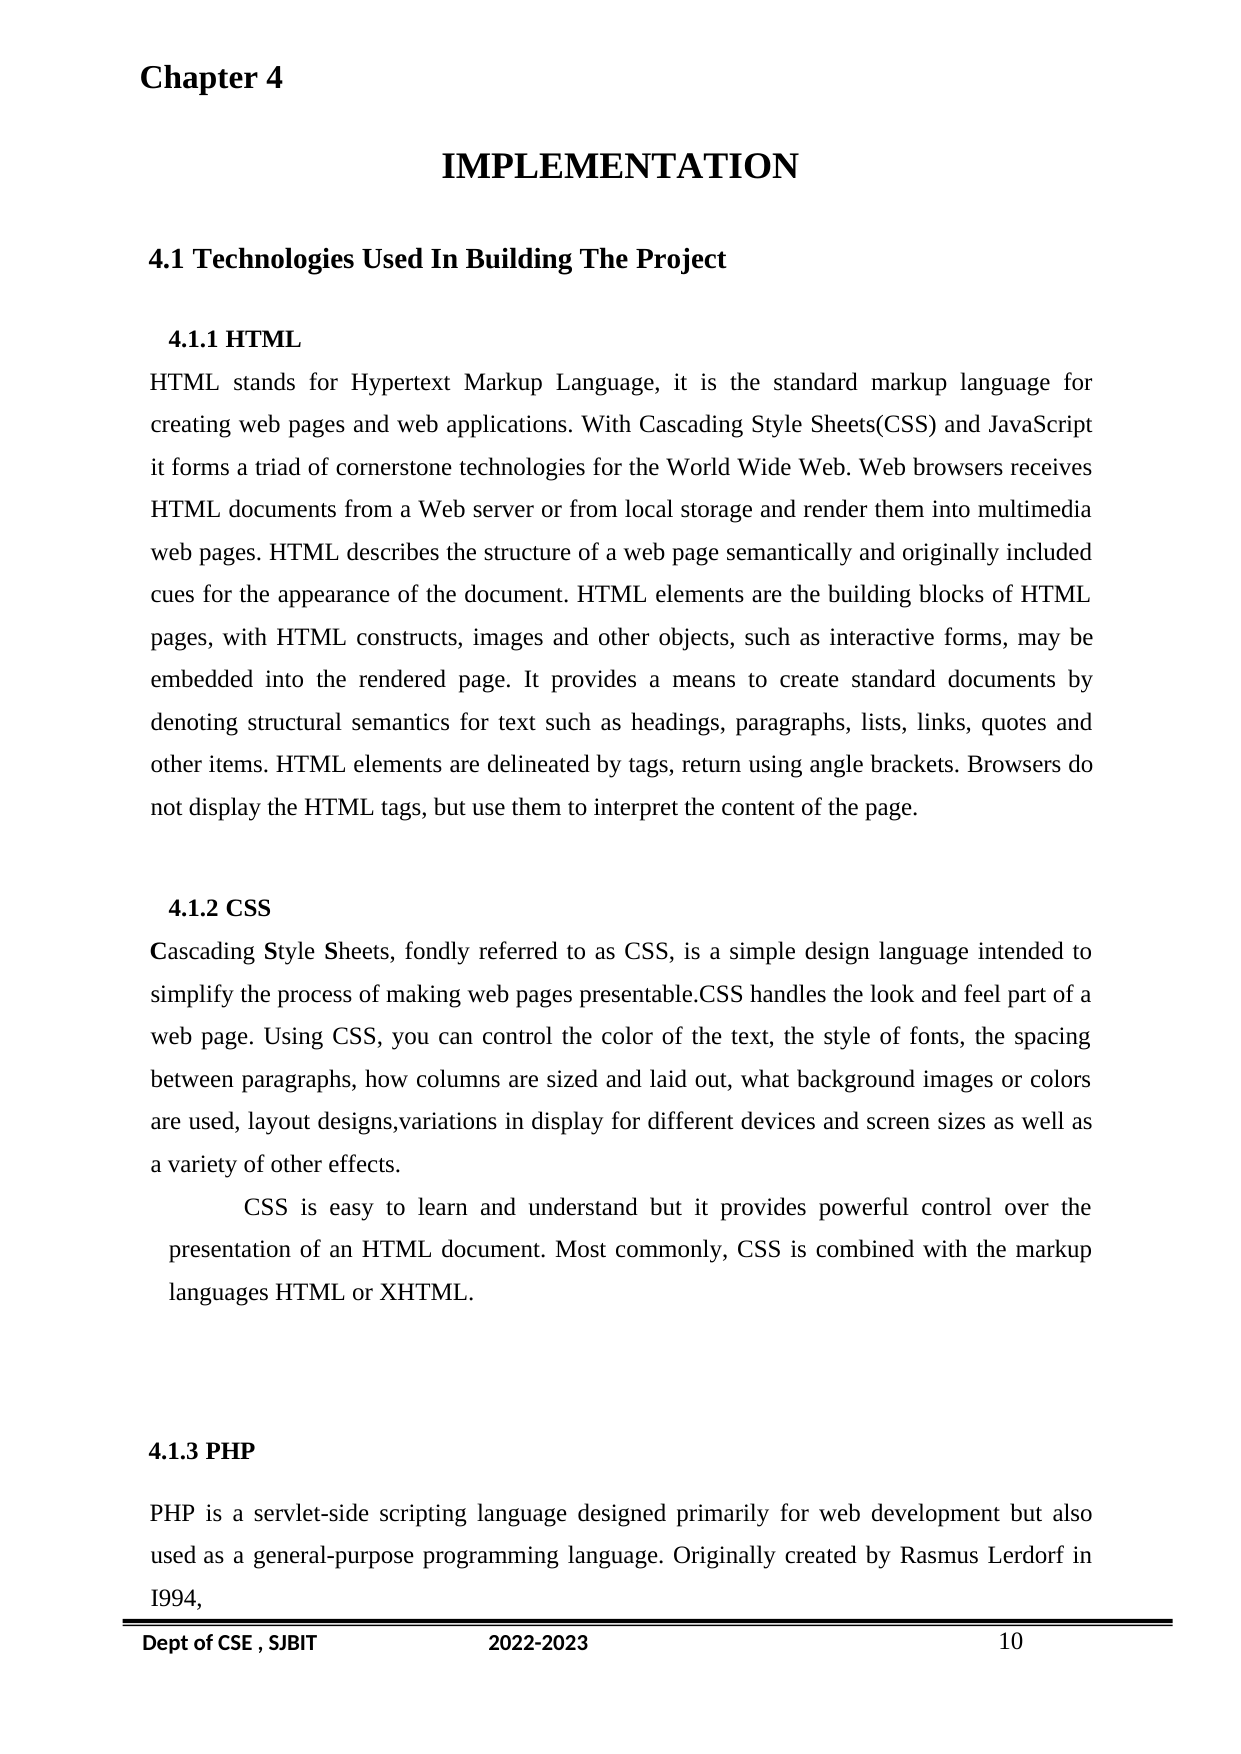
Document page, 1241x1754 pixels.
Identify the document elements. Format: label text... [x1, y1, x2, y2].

subtitle IMPLEMENTATION [346, 144, 894, 187]
subtitle PHP [148, 1436, 1182, 1464]
subtitle Technologies Used In Building The Project [148, 241, 1182, 275]
subtitle CSS [168, 893, 1182, 922]
text Cascading Style Sheets, fondly referred to as CSS, is a simple design language intended to simplify the process of making web pages presentable.CSS handles the look and feel part of a web page. Using CSS, you can control the color of the text, the style of fonts, the spacing between paragraphs, how columns are sized and laid out, what background images or colors are used, layout designs,variations in display for different devices and screen sizes as well as a variety of other effects. [149, 936, 1093, 1178]
text Chapter 4 [139, 57, 1182, 96]
text PHP is a servlet-side scripting language designed primarily for web development but also used as a general-purpose programming language. Originally created by Rasmus Lerdorf in I994, [149, 1498, 1093, 1612]
subtitle HTML [168, 324, 1182, 353]
text HTML stands for Hypertext Markup Language, it is the standard markup language for creating web pages and web applications. With Cascading Style Sheets(CSS) and JavaScript it forms a triad of cornerstone technologies for the World Wide Web. Web browsers receives HTML documents from a Web server or from local storage and render them into multimedia web pages. HTML describes the structure of a web page semantically and originally included cues for the appearance of the document. HTML elements are the building blocks of HTML pages, with HTML constructs, images and other objects, such as interactive forms, may be embedded into the rendered page. It provides a means to create standard documents by denoting structural semantics for text such as headings, paragraphs, lists, links, quotes and other items. HTML elements are delineated by tags, return using angle brackets. Browsers do not display the HTML tags, but use them to interpret the content of the page. [149, 367, 1093, 821]
text CSS is easy to learn and understand but it provides powerful control over the presentation of an HTML document. Most commonly, CSS is combined with the markup languages HTML or XHTML. [169, 1192, 1093, 1306]
